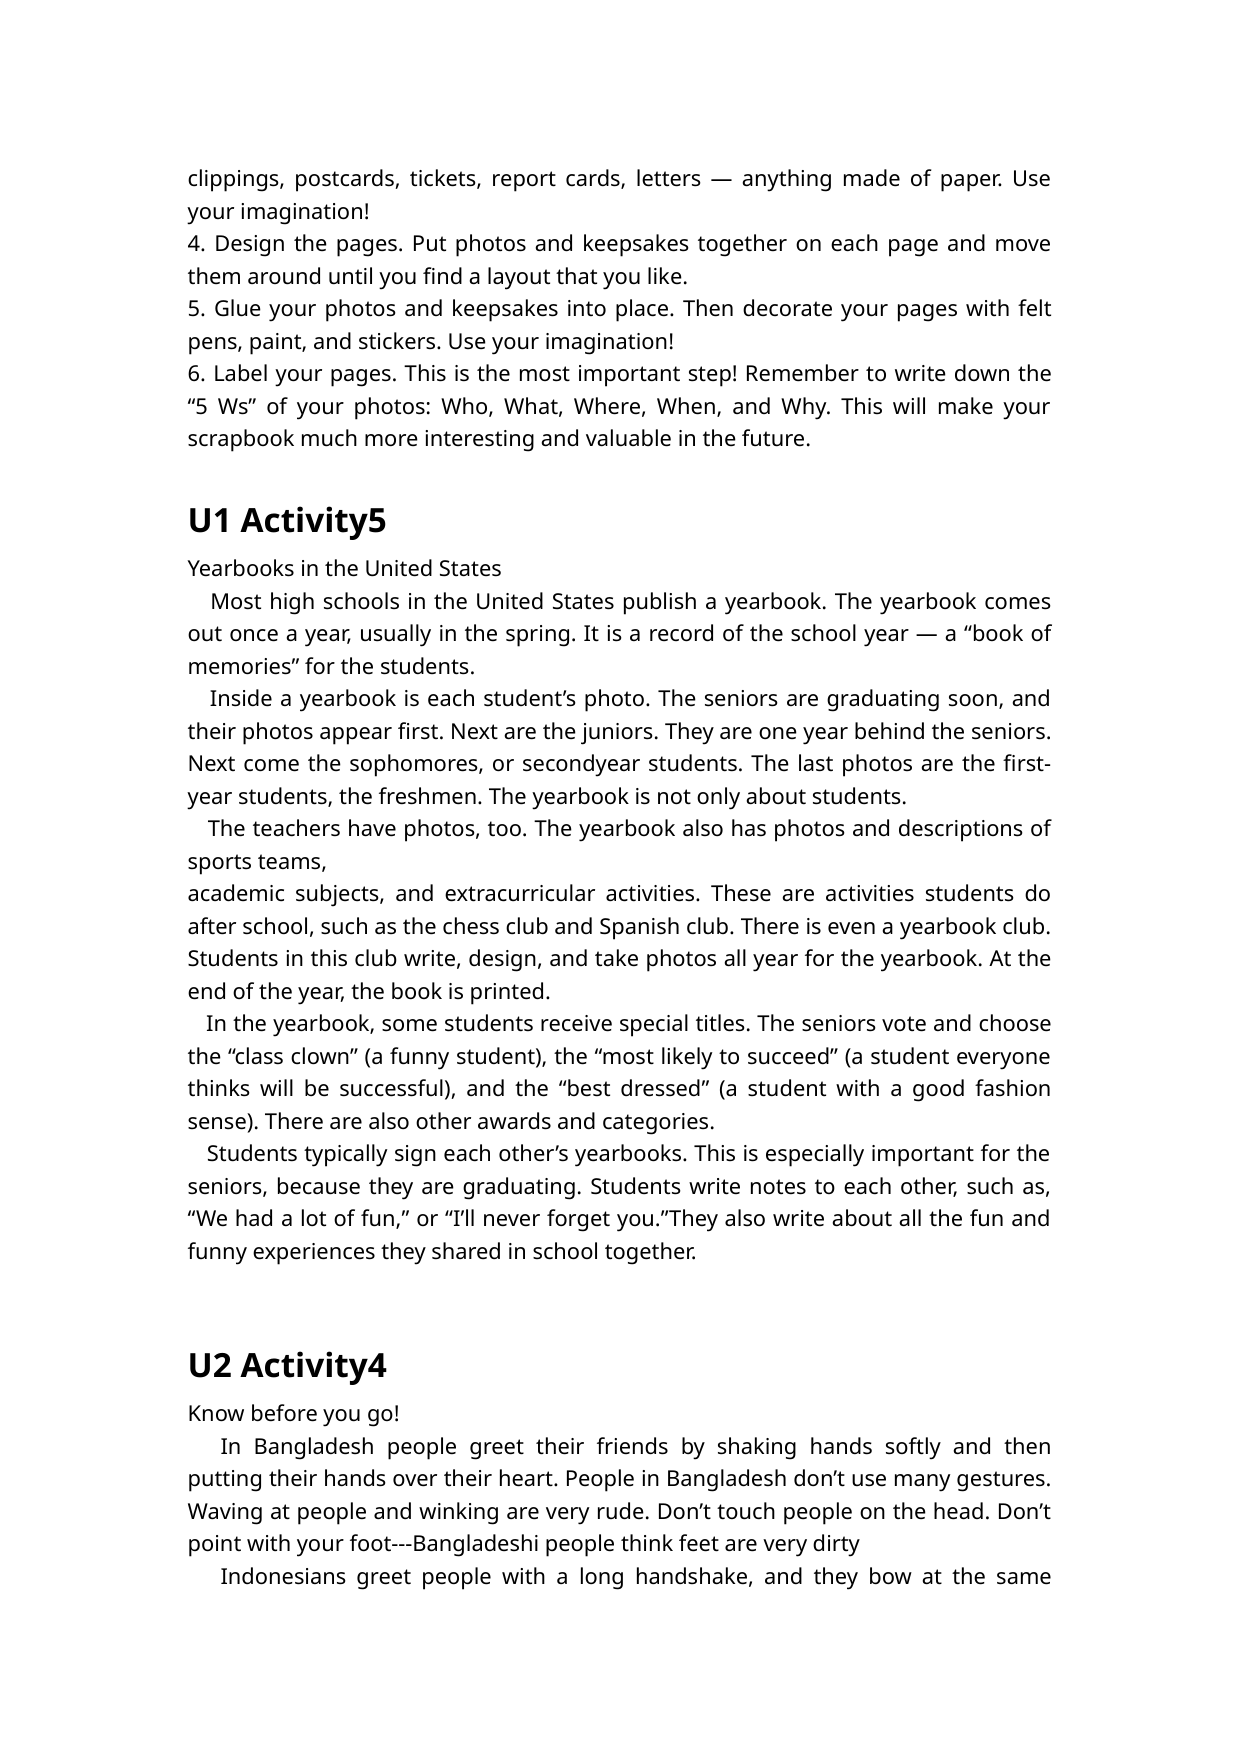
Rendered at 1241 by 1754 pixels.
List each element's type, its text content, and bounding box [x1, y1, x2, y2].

text In Bangladesh people greet their friends by shaking hands softly and then putting their hands over their heart. People in Bangladesh don’t use many gestures. Waving at people and winking are very rude. Don’t touch people on the head. Don’t point with your foot---Bangladeshi people think feet are very dirty [187, 1429, 1053, 1559]
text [187, 1559, 1053, 1592]
text The teachers have photos, too. The yearbook also has photos and descriptions of sports teams, [187, 812, 1053, 877]
text 4. Design the pages. Put photos and keepsakes together on each page and move them around until you find a layout that you like. [187, 227, 1053, 292]
text 6. Label your pages. This is the most important step! Remember to write down the “5 Ws” of your photos: Who, What, Where, When, and Why. This will make your scrapbook much more interesting and valuable in the future. [187, 357, 1053, 454]
text academic subjects, and extracurricular activities. These are activities students do after school, such as the chess club and Spanish club. There is even a yearbook club. Students in this club write, design, and take photos all year for the yearbook. At the end of the year, the book is printed. [187, 877, 1053, 1007]
text Know before you go! [187, 1397, 1053, 1429]
text 5. Glue your photos and keepsakes into place. Then decorate your pages with felt pens, paint, and stickers. Use your imagination! [187, 292, 1053, 357]
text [187, 162, 1053, 227]
text In the yearbook, some students receive special titles. The seniors vote and choose the “class clown” (a funny student), the “most likely to succeed” (a student everyone thinks will be successful), and the “best dressed” (a student with a good fashion sense). There are also other awards and categories. [187, 1007, 1053, 1137]
text Most high schools in the publish a yearbook. The yearbook comes out once a year, usually in the spring. It is a record of the school year — a “book of memories” for the students. [187, 584, 1053, 682]
text Yearbooks in the [187, 552, 1053, 584]
text U2 Activity4 [187, 1332, 1053, 1397]
text Inside a yearbook is each student’s photo. The seniors are graduating soon, and their photos appear first. Next are the juniors. They are one year behind the seniors. Next come the sophomores, or secondyear students. The last photos are the first-year students, the freshmen. The yearbook is not only about students. [187, 682, 1053, 812]
text U1 Activity5 [187, 487, 1053, 552]
text Students typically sign each other’s yearbooks. This is especially important for the seniors, because they are graduating. Students write notes to each other, such as, “We had a lot of fun,” or “I’ll never forget you.”They also write about all the fun and funny experiences they shared in school together. [187, 1137, 1053, 1267]
